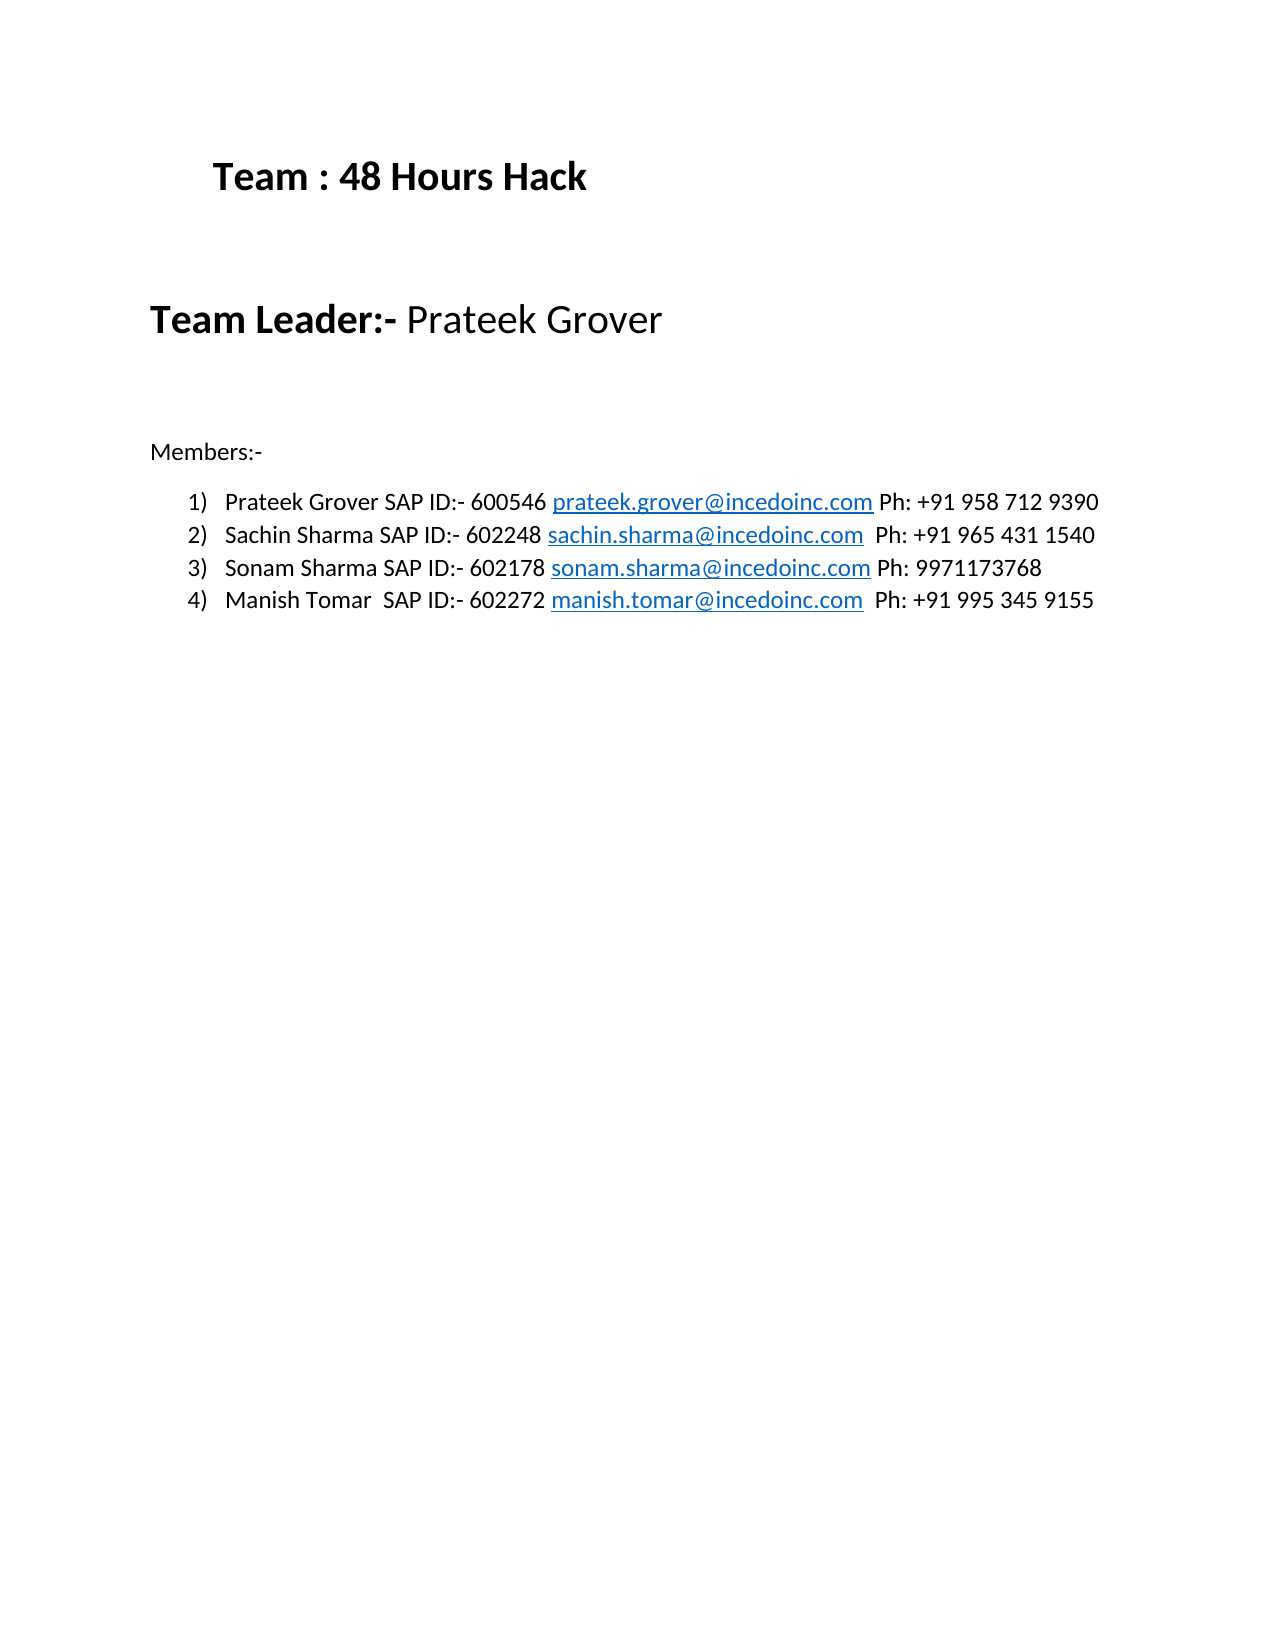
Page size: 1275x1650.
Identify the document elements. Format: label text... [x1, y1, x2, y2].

text Team : 48 Hours Hack [150, 150, 1125, 201]
list Sonam Sharma SAP ID:- 602178 sonam.sharma@incedoinc.com Ph: 9971173768 [187, 552, 1125, 582]
list Prateek Grover SAP ID:- 600546 prateek.grover@incedoinc.com Ph: +91 958 712 9390 [187, 486, 1125, 516]
list Manish Tomar SAP ID:- 602272 manish.tomar@incedoinc.com Ph: +91 995 345 9155 [187, 584, 1125, 615]
list Sachin Sharma SAP ID:- 602248 sachin.sharma@incedoinc.com Ph: +91 965 431 1540 [187, 519, 1125, 549]
text Members:- [150, 436, 1125, 467]
text Team Leader:- Prateek Grover [150, 293, 1125, 344]
